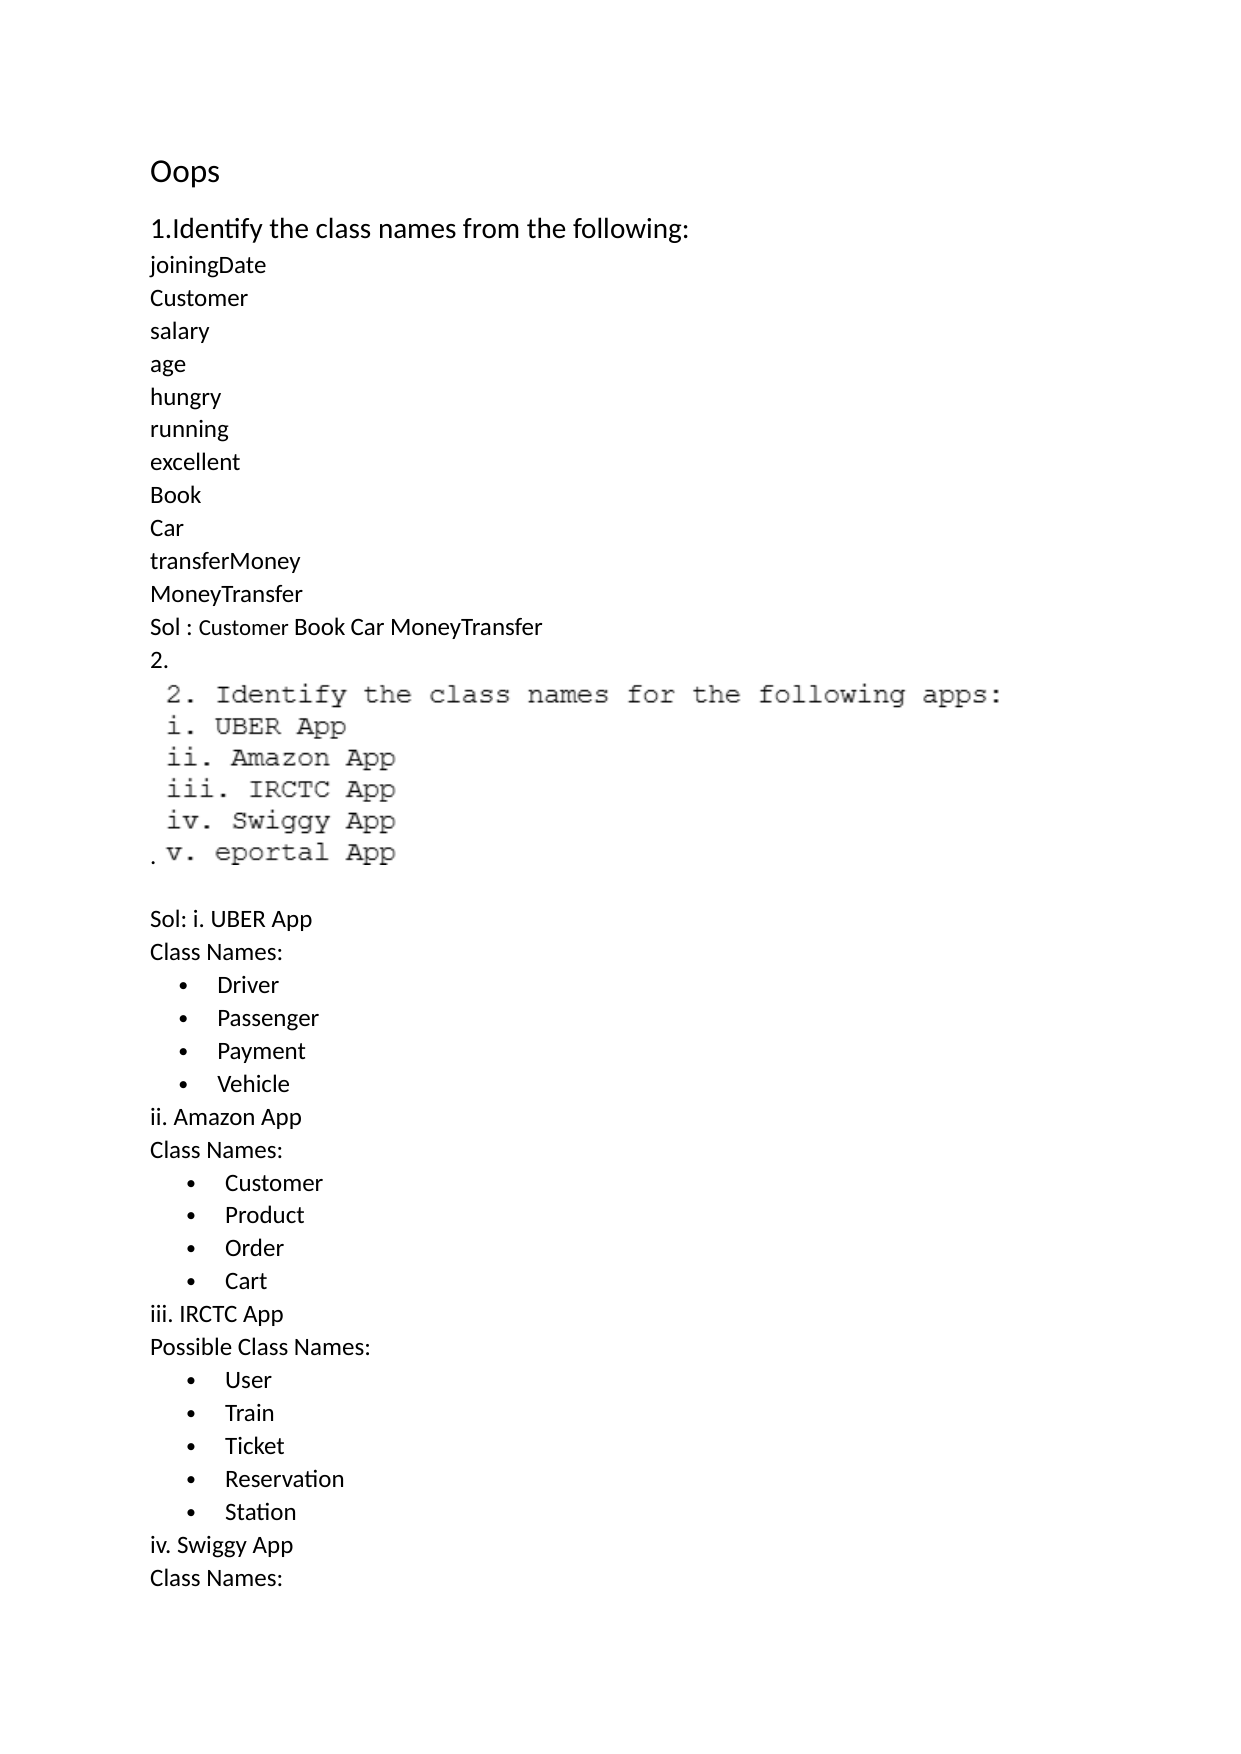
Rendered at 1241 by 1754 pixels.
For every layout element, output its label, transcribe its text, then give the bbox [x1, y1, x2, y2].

text Possible Class Names: [150, 1331, 1090, 1362]
text salary [150, 315, 1090, 345]
text running [150, 414, 1090, 444]
list Vehicle [179, 1068, 1090, 1098]
list Passenger [179, 1002, 1090, 1033]
list User [187, 1364, 1090, 1395]
picture [162, 677, 1023, 865]
text ii. Amazon App [150, 1101, 1090, 1131]
list Station [187, 1496, 1090, 1526]
text Oops [150, 150, 1090, 191]
list Reservation [187, 1463, 1090, 1493]
list Customer [187, 1167, 1090, 1197]
list Product [187, 1199, 1090, 1230]
text excellent [150, 447, 1090, 477]
text Sol: i. UBER App [150, 903, 1090, 934]
text MoneyTransfer [150, 578, 1090, 609]
text Book [150, 479, 1090, 510]
text Class Names: [150, 1134, 1090, 1164]
text Sol : Customer Book Car MoneyTransfer [150, 611, 1090, 642]
text Car [150, 512, 1090, 543]
text age [150, 348, 1090, 378]
list Order [187, 1232, 1090, 1263]
text Class Names: [150, 1562, 1090, 1592]
text Class Names: [150, 936, 1090, 967]
text joiningDate [150, 249, 1090, 279]
text iv. Swiggy App [150, 1529, 1090, 1559]
text 1.Identify the class names from the following: [150, 211, 1090, 246]
list Driver [179, 969, 1090, 1000]
text hungry [150, 381, 1090, 411]
text transferMoney [150, 545, 1090, 576]
text iii. IRCTC App [150, 1298, 1090, 1329]
list Payment [179, 1035, 1090, 1066]
text Customer [150, 282, 1090, 312]
text 2. [150, 644, 1090, 674]
list Train [187, 1397, 1090, 1428]
list Cart [187, 1265, 1090, 1296]
list Ticket [187, 1430, 1090, 1461]
